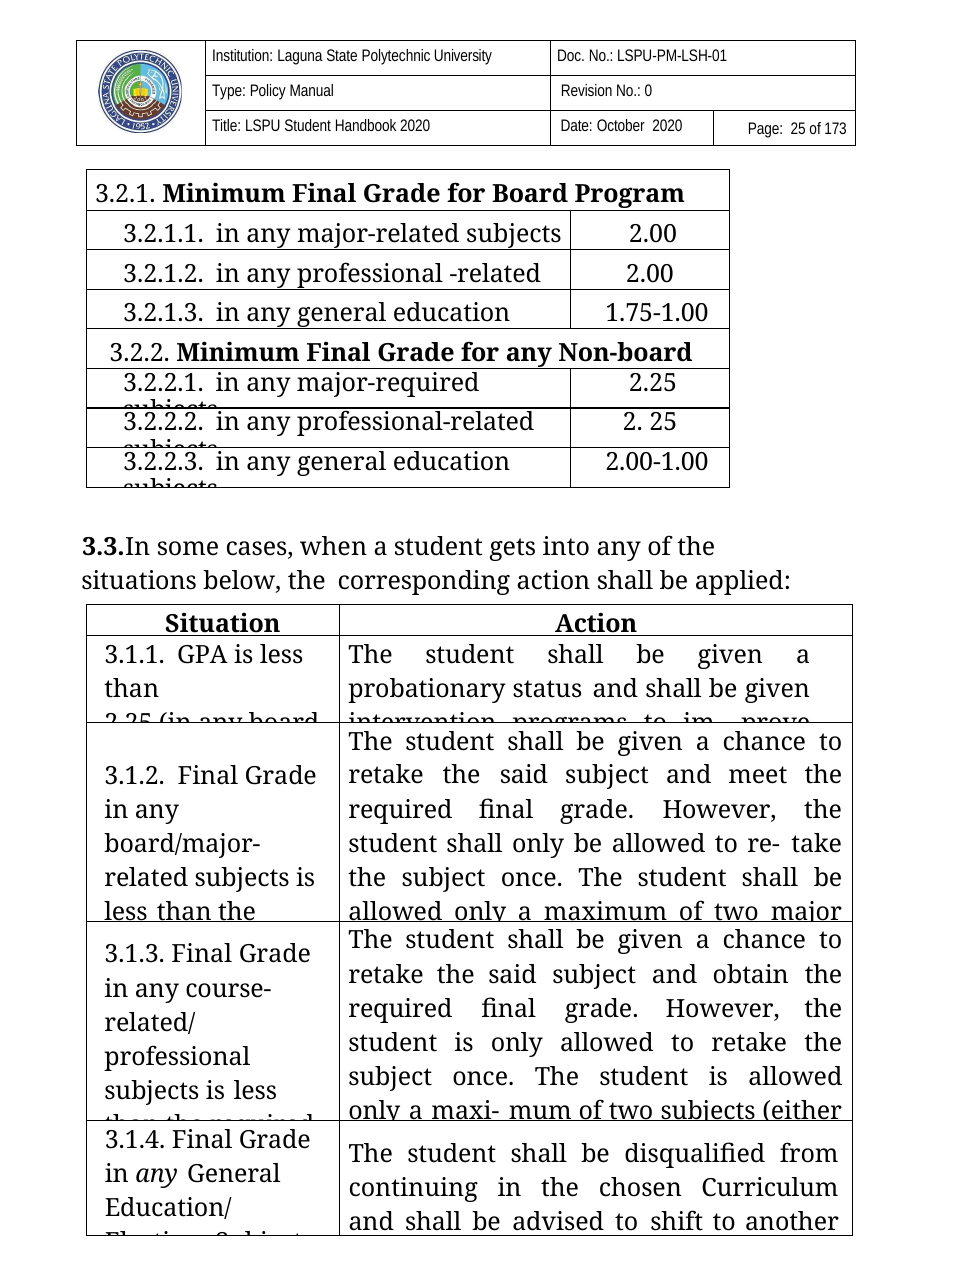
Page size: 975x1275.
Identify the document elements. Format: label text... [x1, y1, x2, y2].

table_cell 3.1.1. GPA is less than 2.25 (in any board Pro- gram) [87, 636, 339, 722]
table_header Institution: Laguna State Polytechnic University [206, 41, 550, 75]
table_cell 2.25 [571, 369, 729, 407]
table_cell Revision No.: 0 [551, 76, 855, 110]
table_cell Date: October 2020 [551, 111, 713, 145]
table_cell 3.1.2. Final Grade in any board/major- related subjects is less than the required grade of 2.25 but not 5.0 (F). [87, 723, 339, 921]
table_cell 2. 25 [571, 409, 729, 447]
table_cell Page: 25 of 173 [714, 111, 855, 145]
table_cell 3.2.1.1. in any major-related subjects [87, 211, 570, 249]
table_cell Title: LSPU Student Handbook 2020 [206, 111, 550, 145]
table_cell 3.2.2.3. in any general education subjects [87, 448, 570, 487]
table_header Situation [87, 605, 339, 635]
table_cell 3.1.4. Final Grade in any General Education/ Electives Subjects en- rolled is 5.00 (F). [87, 1121, 339, 1235]
table_cell Type: Policy Manual [206, 76, 550, 110]
table_cell 2.00-1.00 [571, 448, 729, 487]
table_cell 3.2.2.2. in any professional-related subjects [87, 409, 570, 447]
table_cell The student shall be given a chance to retake the said subject and obtain the required final grade. However, the student is only allowed to retake the subject once. The student is allowed only a maxi- mum of two subjects (either course-related subject and/or English subjects) to be retaken during the entire study period. [340, 922, 852, 1119]
table_cell 2.00 [571, 250, 729, 289]
table_cell 3.2.1.2. in any professional -related subjects [87, 250, 570, 289]
table_cell The student shall be disqualified from continuing in the chosen Curriculum and shall be advised to shift to another course. [340, 1121, 852, 1235]
table_header 3.2.1. Minimum Final Grade for Board Program [87, 170, 729, 209]
table_header Doc. No.: LSPU-PM-LSH-01 [551, 41, 855, 75]
table_cell The student shall be given a probationary status and shall be given intervention programs to im- prove his/her academic performance. [340, 636, 852, 722]
table_cell 3.1.3. Final Grade in any course-related/ professional subjects is less than the required grade of 2.25 but not 5.0 (F). [87, 922, 339, 1119]
list In some cases, when a student gets into any of the situations below, the corresponding action shall be applied: [81, 529, 816, 597]
table_cell 1.75-1.00 [571, 290, 729, 328]
table_header Action [340, 605, 852, 635]
picture [98, 50, 182, 133]
table_cell 3.2.1.3. in any general education subjects [87, 290, 570, 328]
table_header [77, 41, 205, 145]
table_cell 3.2.2.1. in any major-required subjects [87, 369, 570, 407]
table_cell 3.2.2. Minimum Final Grade for any Non-board Program [87, 329, 729, 368]
table_cell 2.00 [571, 211, 729, 249]
table_cell The student shall be given a chance to retake the said subject and meet the required final grade. However, the student shall only be allowed to re- take the subject once. The student shall be allowed only a maximum of two major subjects to be re- taken from the third year to the study's fourth year. [340, 723, 852, 921]
